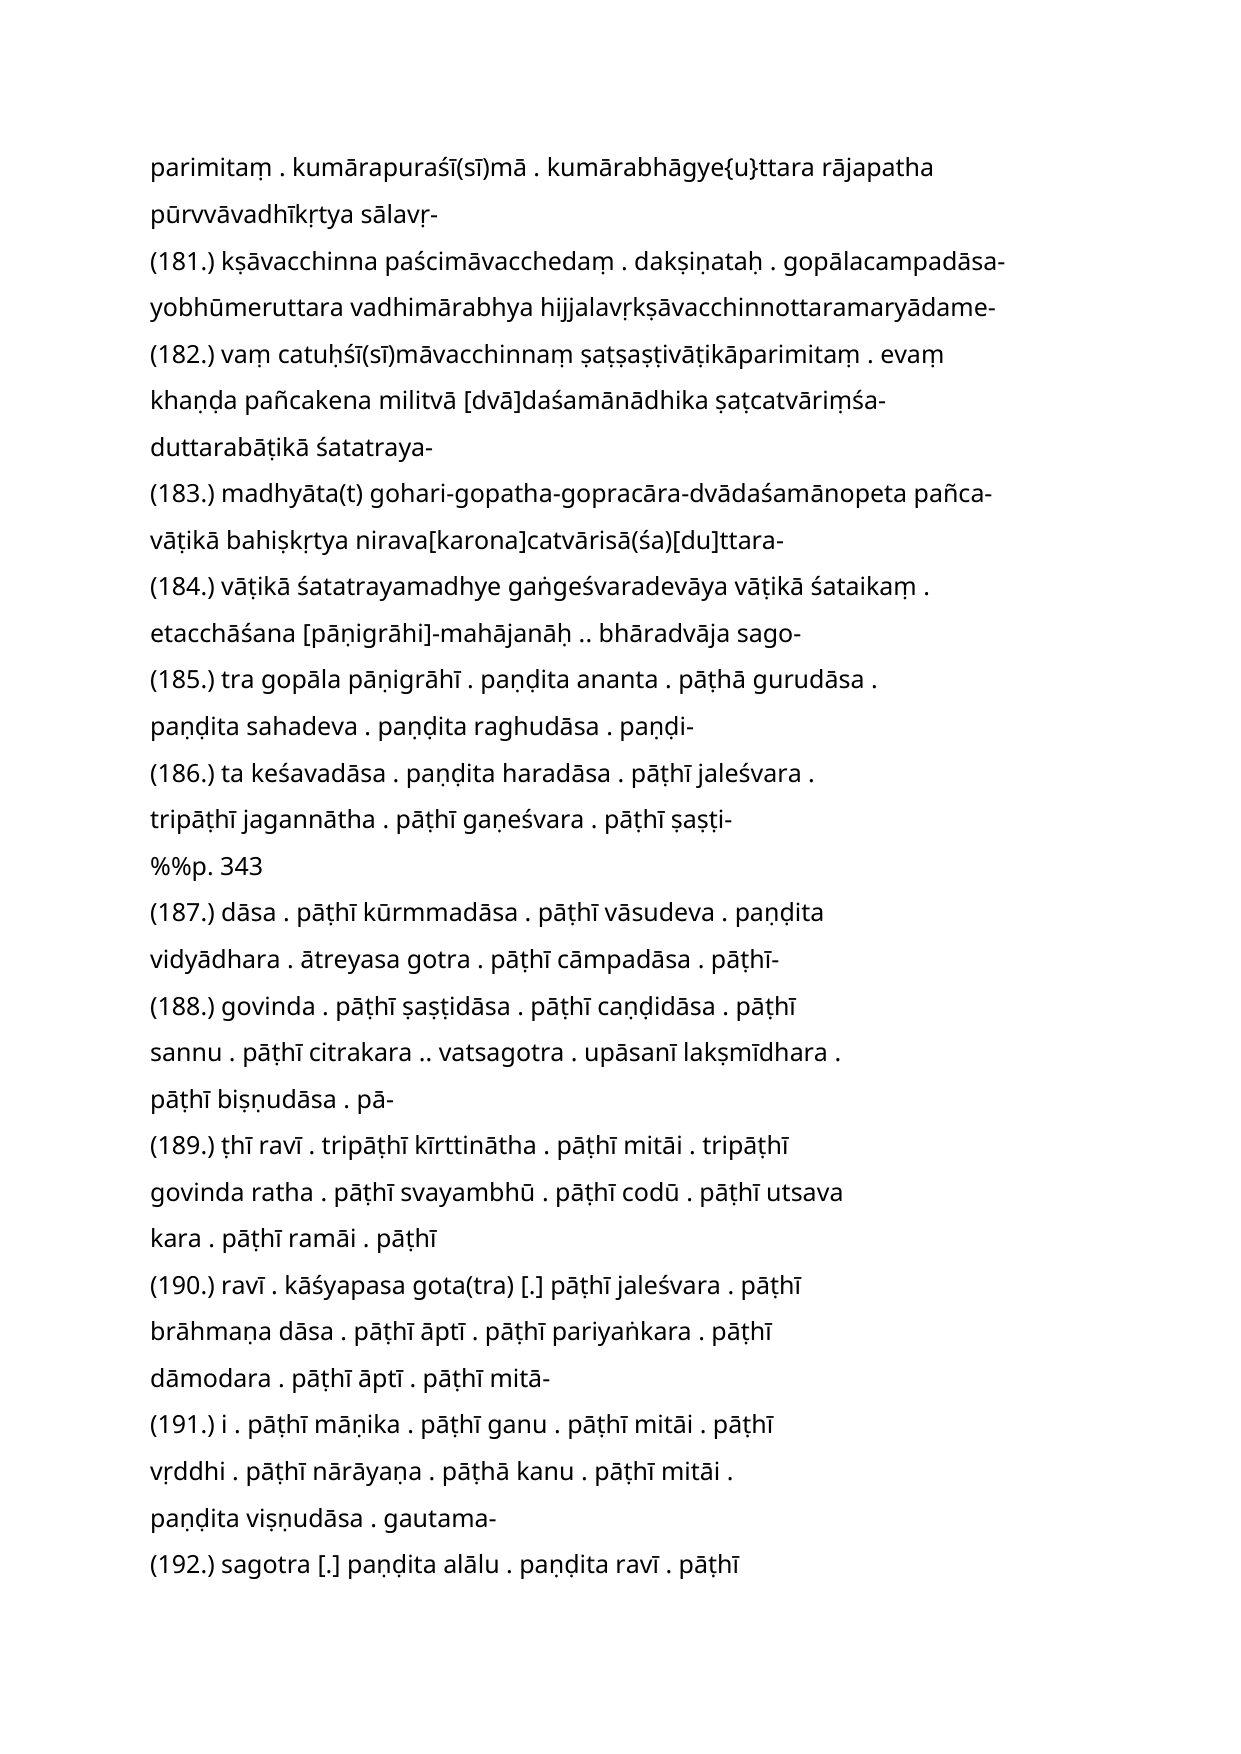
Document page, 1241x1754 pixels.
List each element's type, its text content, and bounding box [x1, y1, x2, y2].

text (187.) dāsa . pāṭhī kūrmmadāsa . pāṭhī vāsudeva . paṇḍita [150, 895, 1090, 929]
text (188.) govinda . pāṭhī ṣaṣṭidāsa . pāṭhī caṇḍidāsa . pāṭhī [150, 988, 1090, 1022]
text tripāṭhī jagannātha . pāṭhī gaṇeśvara . pāṭhī ṣaṣṭi- [150, 802, 1090, 836]
text pāṭhī biṣṇudāsa . pā- [150, 1081, 1090, 1115]
text (185.) tra gopāla pāṇigrāhī . paṇḍita ananta . pāṭhā gurudāsa . [150, 662, 1090, 696]
text sannu . pāṭhī citrakara .. vatsagotra . upāsanī lakṣmīdhara . [150, 1035, 1090, 1069]
text paṇḍita viṣṇudāsa . gautama- [150, 1500, 1090, 1534]
text (183.) madhyāta(t) gohari-gopatha-gopracāra-dvādaśamānopeta pañca- [150, 476, 1090, 510]
text (184.) vāṭikā śatatrayamadhye gaṅgeśvaradevāya vāṭikā śataikaṃ . [150, 569, 1090, 603]
text (182.) vaṃ catuḥśī(sī)māvacchinnaṃ ṣaṭṣaṣṭivāṭikāparimitaṃ . evaṃ [150, 336, 1090, 370]
text vidyādhara . ātreyasa gotra . pāṭhī cāmpadāsa . pāṭhī- [150, 942, 1090, 976]
text vṛddhi . pāṭhī nārāyaṇa . pāṭhā kanu . pāṭhī mitāi . [150, 1454, 1090, 1488]
text (189.) ṭhī ravī . tripāṭhī kīrttinātha . pāṭhī mitāi . tripāṭhī [150, 1128, 1090, 1162]
text govinda ratha . pāṭhī svayambhū . pāṭhī codū . pāṭhī utsava [150, 1174, 1090, 1208]
text (190.) ravī . kāśyapasa gota(tra) [.] pāṭhī jaleśvara . pāṭhī [150, 1267, 1090, 1302]
text parimitaṃ . kumārapuraśī(sī)mā . kumārabhāgye{u}ttara rājapatha [150, 150, 1090, 184]
text (181.) kṣāvacchinna paścimāvacchedaṃ . dakṣiṇataḥ . gopālacampadāsa- [150, 243, 1090, 277]
text pūrvvāvadhīkṛtya sālavṛ- [150, 197, 1090, 231]
text (192.) sagotra [.] paṇḍita alālu . paṇḍita ravī . pāṭhī [150, 1547, 1090, 1581]
text (186.) ta keśavadāsa . paṇḍita haradāsa . pāṭhī jaleśvara . [150, 755, 1090, 789]
text yobhūmeruttara vadhimārabhya hijjalavṛkṣāvacchinnottaramaryādame- [150, 290, 1090, 324]
text paṇḍita sahadeva . paṇḍita raghudāsa . paṇḍi- [150, 709, 1090, 743]
text khaṇḍa pañcakena militvā [dvā]daśamānādhika ṣaṭcatvāriṃśa- [150, 383, 1090, 417]
text %%p. 343 [150, 848, 1090, 882]
text duttarabāṭikā śatatraya- [150, 429, 1090, 463]
text (191.) i . pāṭhī māṇika . pāṭhī ganu . pāṭhī mitāi . pāṭhī [150, 1407, 1090, 1441]
text kara . pāṭhī ramāi . pāṭhī [150, 1221, 1090, 1255]
text dāmodara . pāṭhī āptī . pāṭhī mitā- [150, 1361, 1090, 1395]
text etacchāśana [pāṇigrāhi]-mahājanāḥ .. bhāradvāja sago- [150, 616, 1090, 650]
text brāhmaṇa dāsa . pāṭhī āptī . pāṭhī pariyaṅkara . pāṭhī [150, 1314, 1090, 1348]
text vāṭikā bahiṣkṛtya nirava[karona]catvārisā(śa)[du]ttara- [150, 522, 1090, 557]
